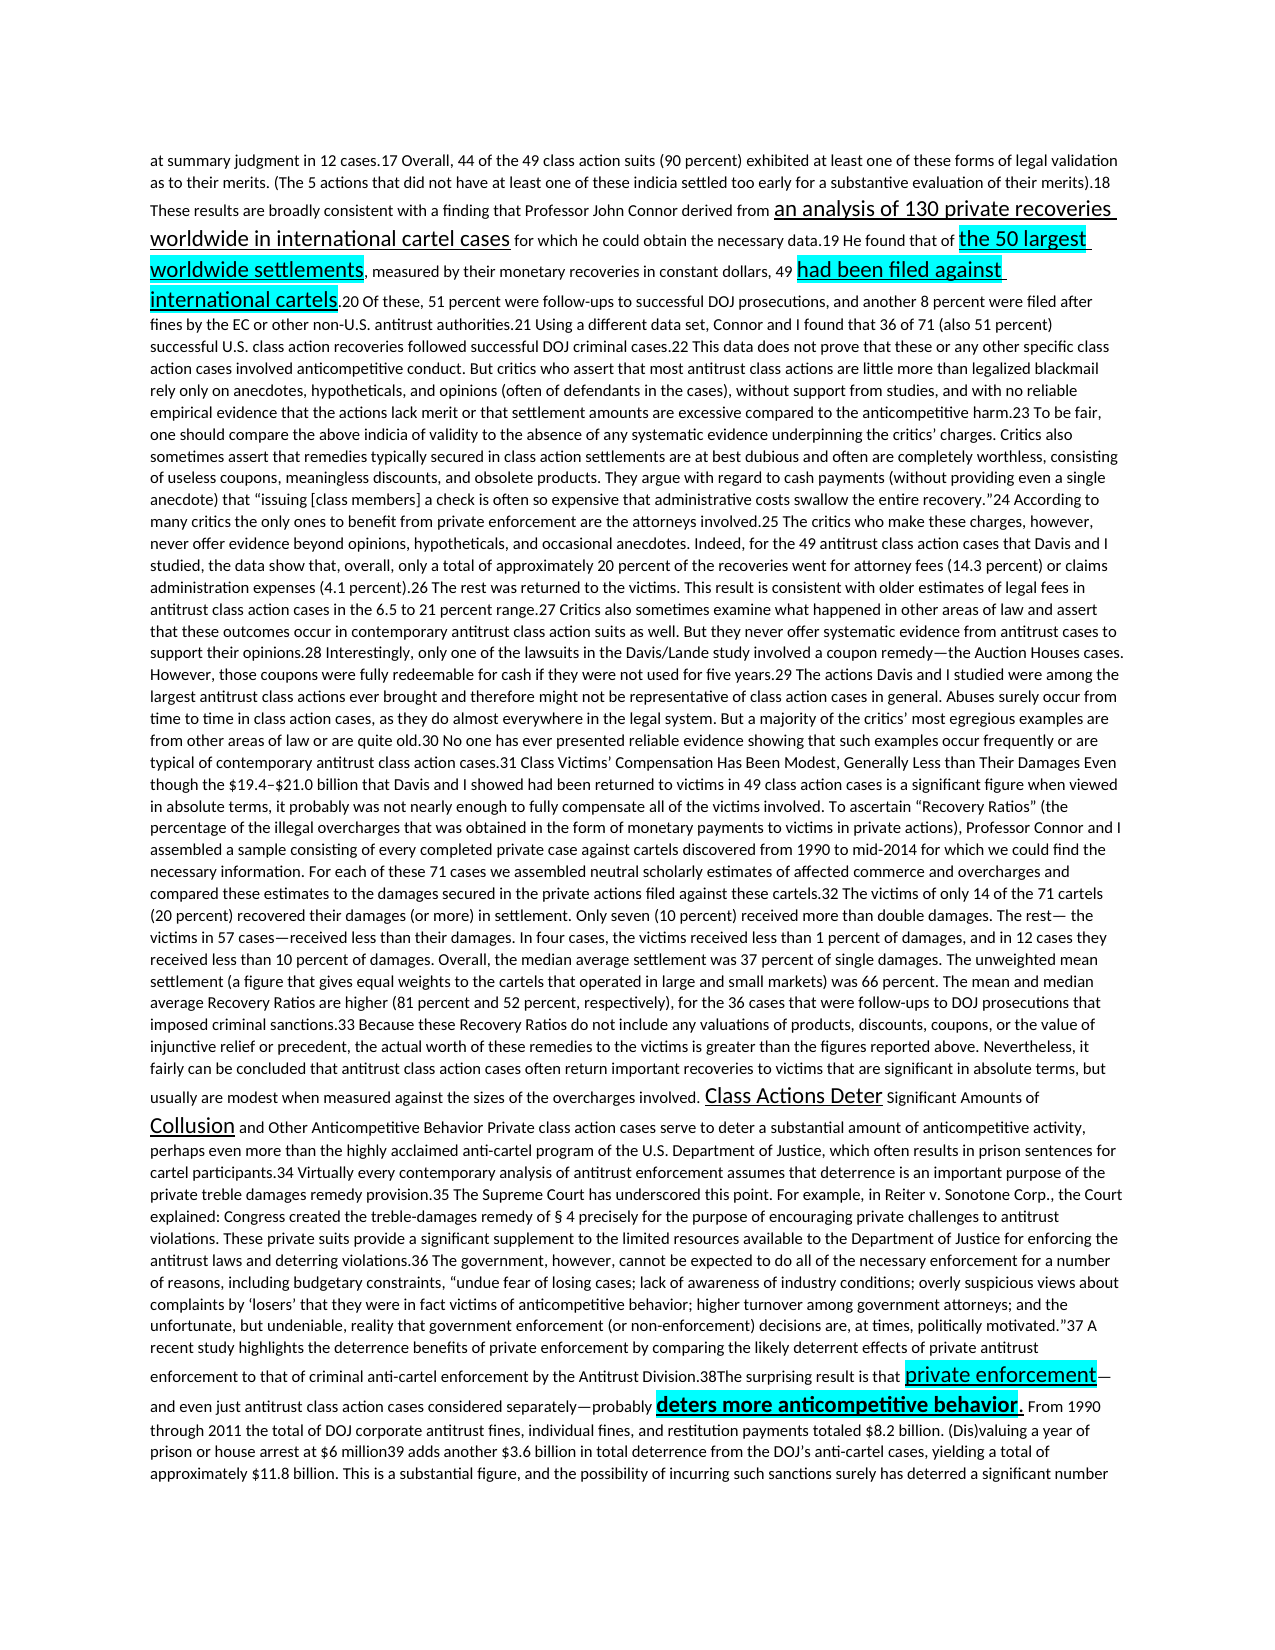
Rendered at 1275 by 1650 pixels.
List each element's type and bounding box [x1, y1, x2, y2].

text [150, 150, 1125, 1484]
